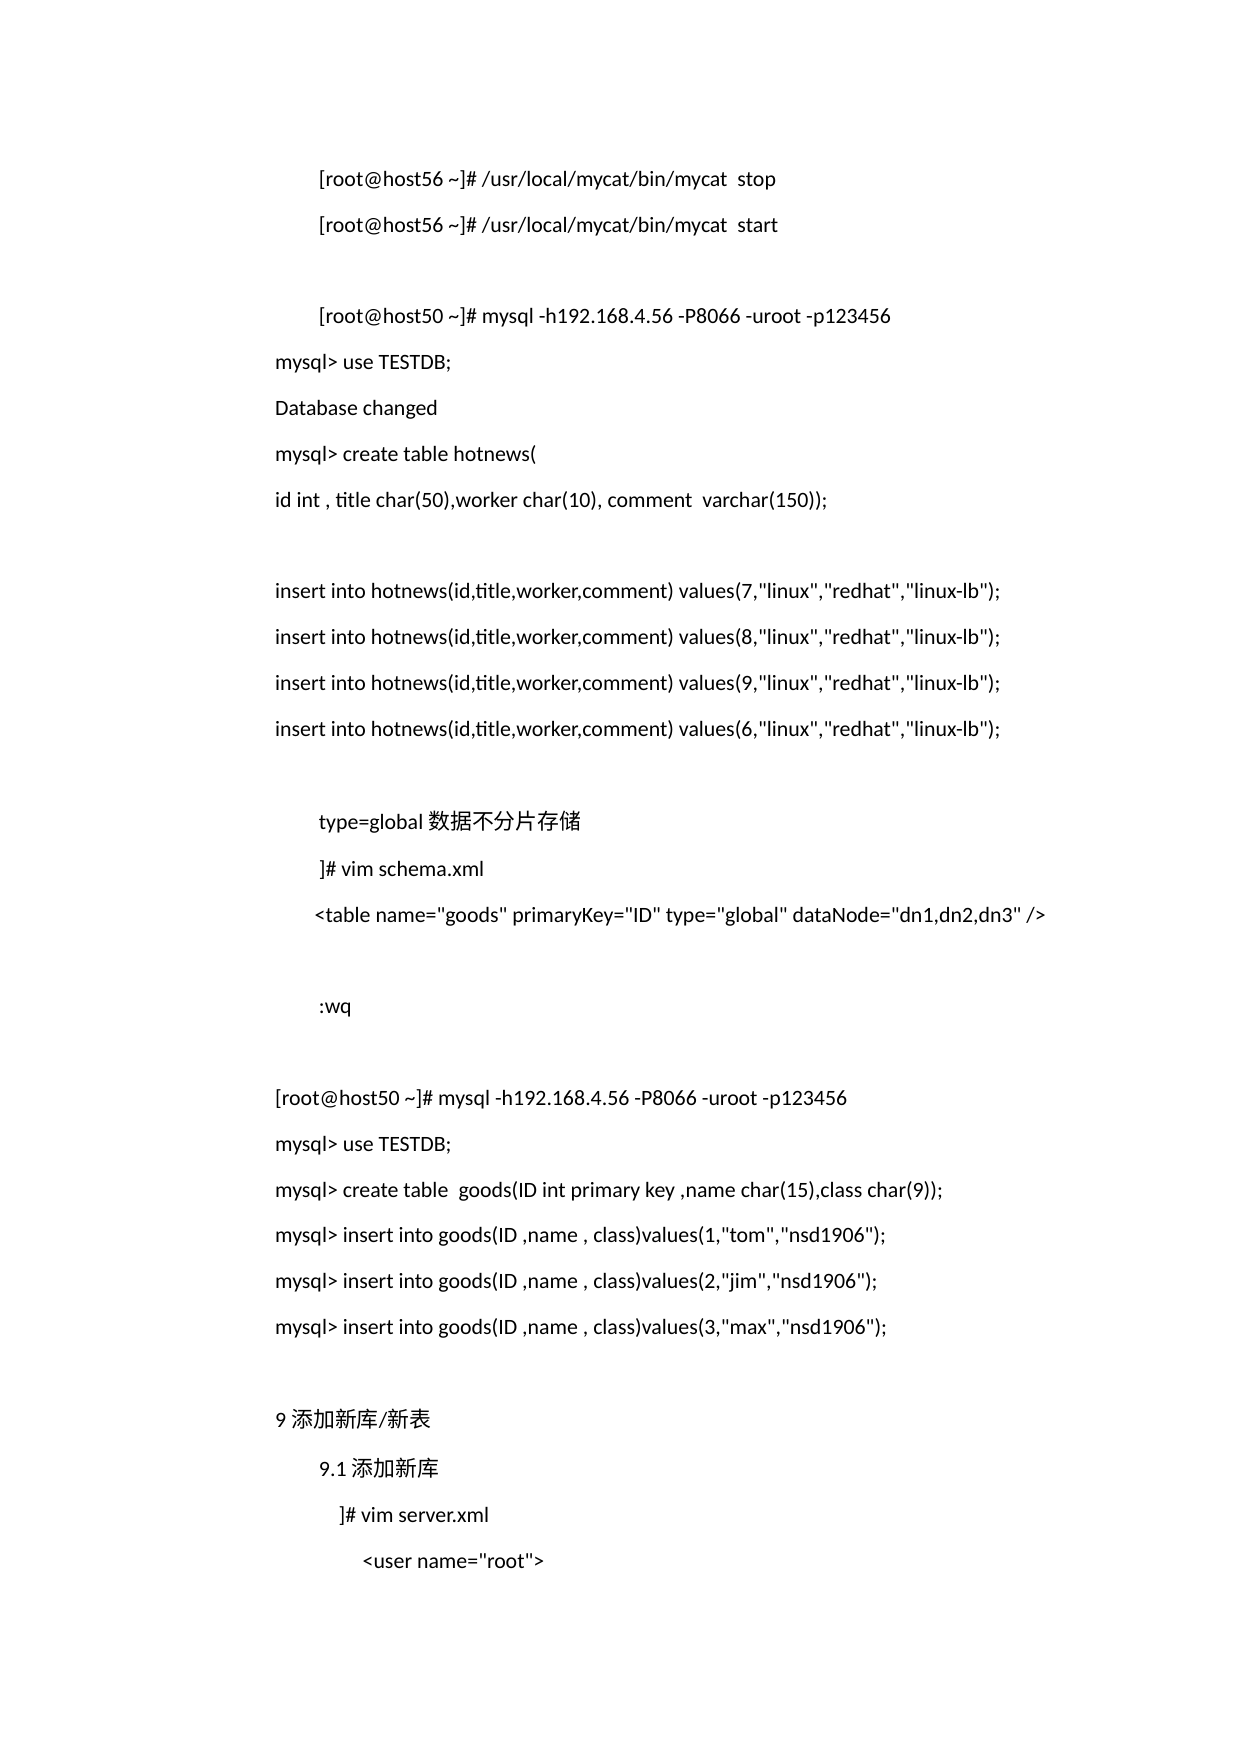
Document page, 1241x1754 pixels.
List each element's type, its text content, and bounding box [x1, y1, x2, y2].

text [root@host50 ~]# mysql -h192.168.4.56 -P8066 -uroot -p123456 [231, 299, 1053, 332]
text id int , title char(50),worker char(10), comment varchar(150)); [231, 483, 1053, 515]
text <table name="goods" primaryKey="ID" type="global" dataNode="dn1,dn2,dn3" /> [231, 898, 1053, 930]
text Database changed [231, 391, 1053, 424]
text mysql> insert into goods(ID ,name , class)values(2,"jim","nsd1906"); [231, 1264, 1053, 1297]
text mysql> create table goods(ID int primary key ,name char(15),class char(9)); [231, 1173, 1053, 1205]
text mysql> use TESTDB; [231, 345, 1053, 378]
text insert into hotnews(id,title,worker,comment) values(7,"linux","redhat","linux-lb"); [231, 574, 1053, 607]
text <user name="root"> [231, 1544, 1053, 1577]
text 9.1 添加新库 [231, 1450, 1053, 1483]
text [root@host50 ~]# mysql -h192.168.4.56 -P8066 -uroot -p123456 [231, 1081, 1053, 1114]
text insert into hotnews(id,title,worker,comment) values(8,"linux","redhat","linux-lb"); [231, 620, 1053, 653]
text [root@host56 ~]# /usr/local/mycat/bin/mycat stop [231, 162, 1053, 194]
text insert into hotnews(id,title,worker,comment) values(9,"linux","redhat","linux-lb"); [231, 666, 1053, 699]
text mysql> insert into goods(ID ,name , class)values(3,"max","nsd1906"); [231, 1310, 1053, 1343]
text mysql> use TESTDB; [231, 1127, 1053, 1159]
text insert into hotnews(id,title,worker,comment) values(6,"linux","redhat","linux-lb"); [231, 712, 1053, 744]
text :wq [231, 989, 1053, 1022]
text type=global 数据不分片存储 [231, 804, 1053, 836]
text 9 添加新库/新表 [231, 1402, 1053, 1434]
text ]# vim server.xml [231, 1499, 1053, 1531]
text mysql> insert into goods(ID ,name , class)values(1,"tom","nsd1906"); [231, 1219, 1053, 1251]
text ]# vim schema.xml [231, 852, 1053, 884]
text [root@host56 ~]# /usr/local/mycat/bin/mycat start [231, 208, 1053, 240]
text mysql> create table hotnews( [231, 437, 1053, 469]
